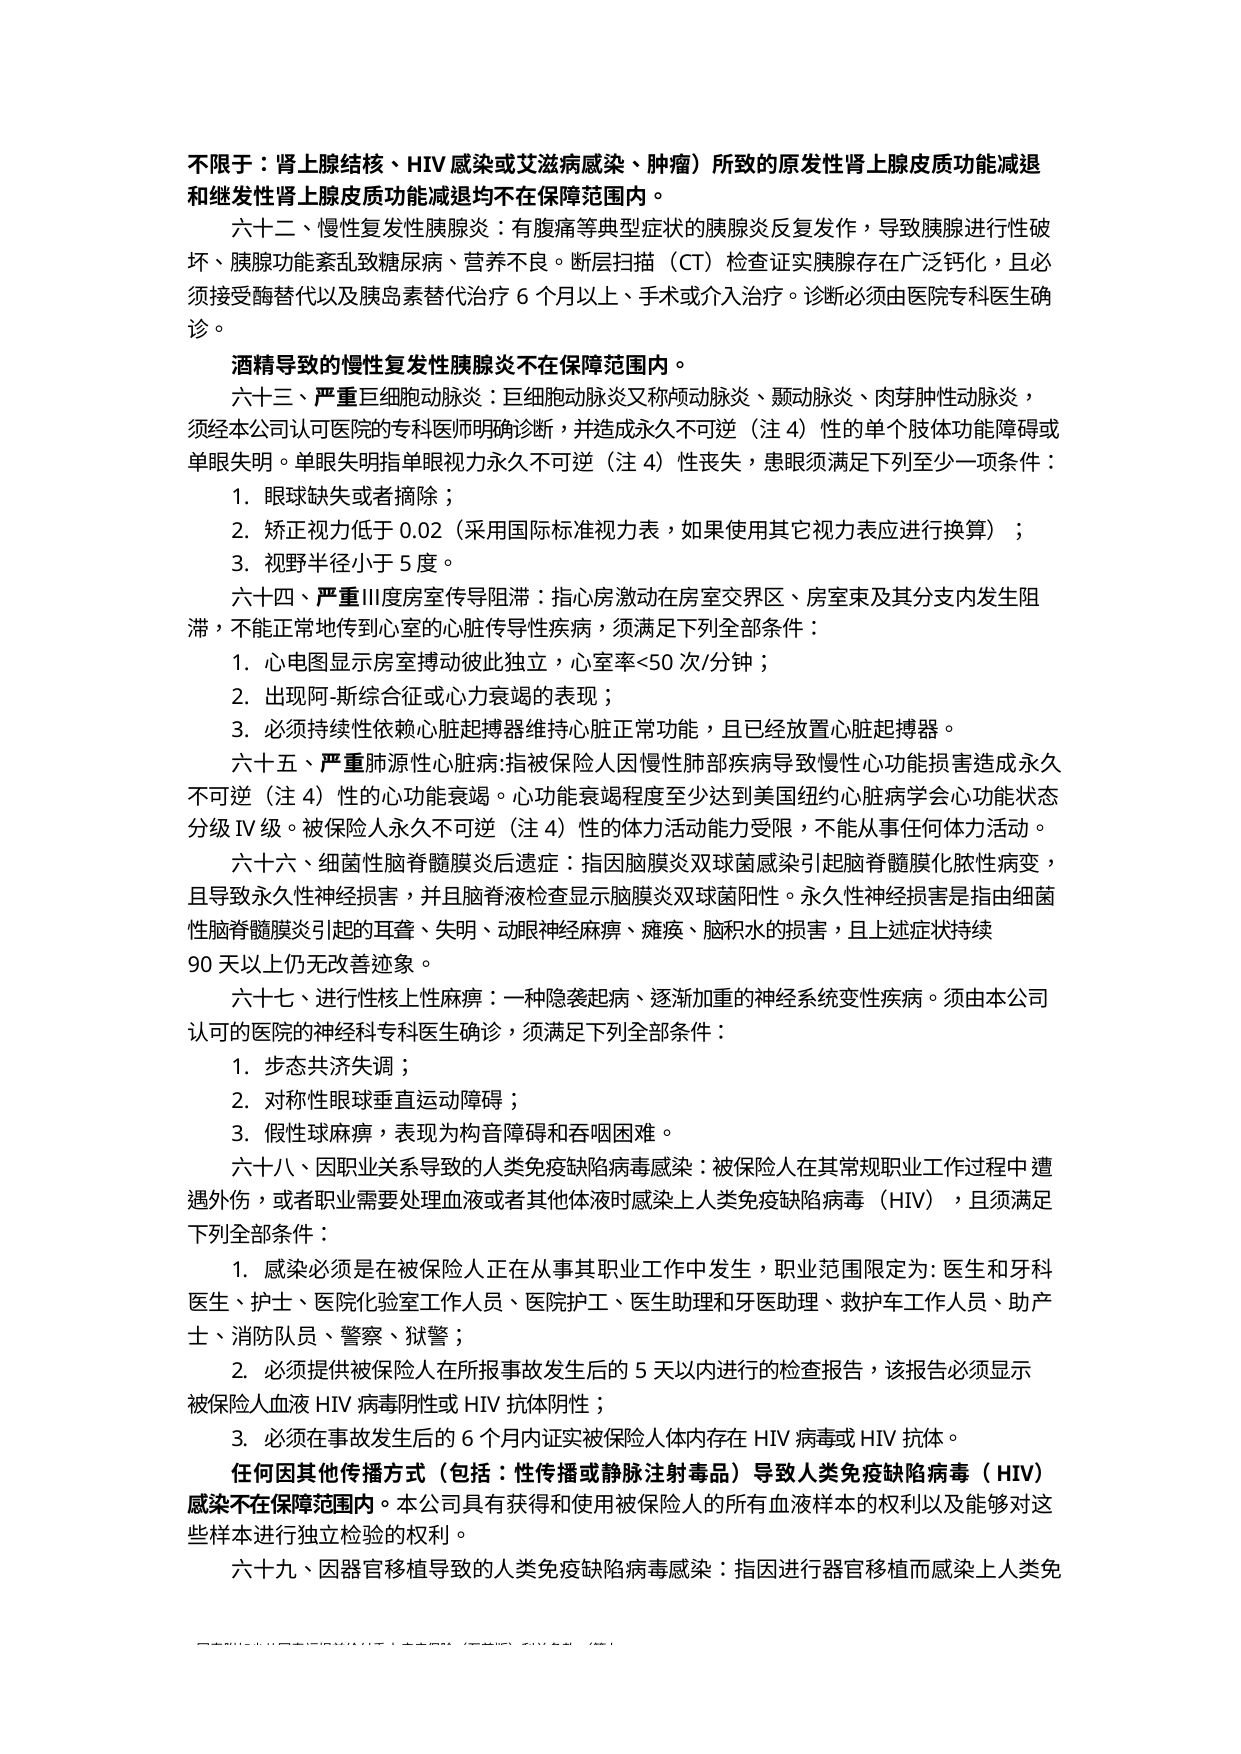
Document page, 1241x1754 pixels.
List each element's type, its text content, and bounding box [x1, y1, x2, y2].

subtitle 酒精导致的慢性复发性胰腺炎不在保障范围内。 [231, 350, 1076, 379]
text 六十九、因器官移植导致的人类免疫缺陷病毒感染：指因进行器官移植而感染上人类免 [231, 1554, 1076, 1584]
list 感染必须是在被保险人正在从事其职业工作中发生，职业范围限定为: 医生和牙科医生、护士、医院化验室工作人员、医院护工、医生助理和牙医助理、救护车工作人员、助产士、消防队员、警察、狱警； [187, 1253, 1053, 1351]
list 心电图显示房室搏动彼此独立，心室率<50 次/分钟； [231, 647, 1076, 677]
text 六十四、严重Ⅲ度房室传导阻滞：指心房激动在房室交界区、房室束及其分支内发生阻滞，不能正常地传到心室的心脏传导性疾病，须满足下列全部条件： [187, 582, 1053, 643]
subtitle 不限于：肾上腺结核、HIV感染或艾滋病感染、肿瘤）所致的原发性肾上腺皮质功能减退和继发性肾上腺皮质功能减退均不在保障范围内。 [187, 149, 1058, 211]
list 矫正视力低于0.02（采用国际标准视力表，如果使用其它视力表应进行换算）； [231, 515, 1076, 544]
text 任何因其他传播方式（包括：性传播或静脉注射毒品）导致人类免疫缺陷病毒（HIV） 感染不在保障范围内。本公司具有获得和使用被保险人的所有血液样本的权利以及能够对这些样本进行独立检验的权利。 [187, 1458, 1055, 1550]
list 必须在事故发生后的 6 个月内证实被保险人体内存在 HIV 病毒或 HIV 抗体。 [231, 1423, 1076, 1453]
text 90 天以上仍无改善迹象。 [187, 949, 1076, 979]
list 眼球缺失或者摘除； [231, 481, 1076, 511]
text 六十二、慢性复发性胰腺炎：有腹痛等典型症状的胰腺炎反复发作，导致胰腺进行性破坏、胰腺功能紊乱致糖尿病、营养不良。断层扫描（CT）检查证实胰腺存在广泛钙化，且必须接受酶替代以及胰岛素替代治疗 6 个月以上、手术或介入治疗。诊断必须由医院专科医生确诊。 [187, 213, 1053, 344]
text 六十八、因职业关系导致的人类免疫缺陷病毒感染：被保险人在其常规职业工作过程中遭遇外伤，或者职业需要处理血液或者其他体液时感染上人类免疫缺陷病毒（HIV），且须满足下列全部条件： [187, 1152, 1053, 1249]
list 步态共济失调； [231, 1051, 1076, 1081]
text 六十七、进行性核上性麻痹：一种隐袭起病、逐渐加重的神经系统变性疾病。须由本公司认可的医院的神经科专科医生确诊，须满足下列全部条件： [187, 983, 1053, 1046]
list 视野半径小于5度。 [231, 548, 1076, 578]
list 必须提供被保险人在所报事故发生后的 5 天以内进行的检查报告，该报告必须显示被保险人血液 HIV 病毒阴性或 HIV 抗体阴性； [187, 1355, 1053, 1419]
text 六十五、严重肺源性心脏病:指被保险人因慢性肺部疾病导致慢性心功能损害造成永久不可逆（注 4）性的心功能衰竭。心功能衰竭程度至少达到美国纽约心脏病学会心功能状态分级IV级。被保险人永久不可逆（注 4）性的体力活动能力受限，不能从事任何体力活动。 [187, 748, 1063, 843]
list 假性球麻痹，表现为构音障碍和吞咽困难。 [231, 1118, 1076, 1148]
text 六十六、细菌性脑脊髓膜炎后遗症：指因脑膜炎双球菌感染引起脑脊髓膜化脓性病变， 且导致永久性神经损害，并且脑脊液检查显示脑膜炎双球菌阳性。永久性神经损害是指由细菌性脑脊髓膜炎引起的耳聋、失明、动眼神经麻痹、瘫痪、脑积水的损害，且上述症状持续 [187, 848, 1063, 945]
text 六十三、严重巨细胞动脉炎：巨细胞动脉炎又称颅动脉炎、颞动脉炎、肉芽肿性动脉炎， 须经本公司认可医院的专科医师明确诊断，并造成永久不可逆（注 4）性的单个肢体功能障碍或单眼失明。单眼失明指单眼视力永久不可逆（注 4）性丧失，患眼须满足下列至少一项条件： [187, 381, 1064, 477]
list 对称性眼球垂直运动障碍； [231, 1084, 1076, 1114]
list 必须持续性依赖心脏起搏器维持心脏正常功能，且已经放置心脏起搏器。 [231, 714, 1076, 744]
list 出现阿-斯综合征或心力衰竭的表现； [231, 681, 1076, 710]
